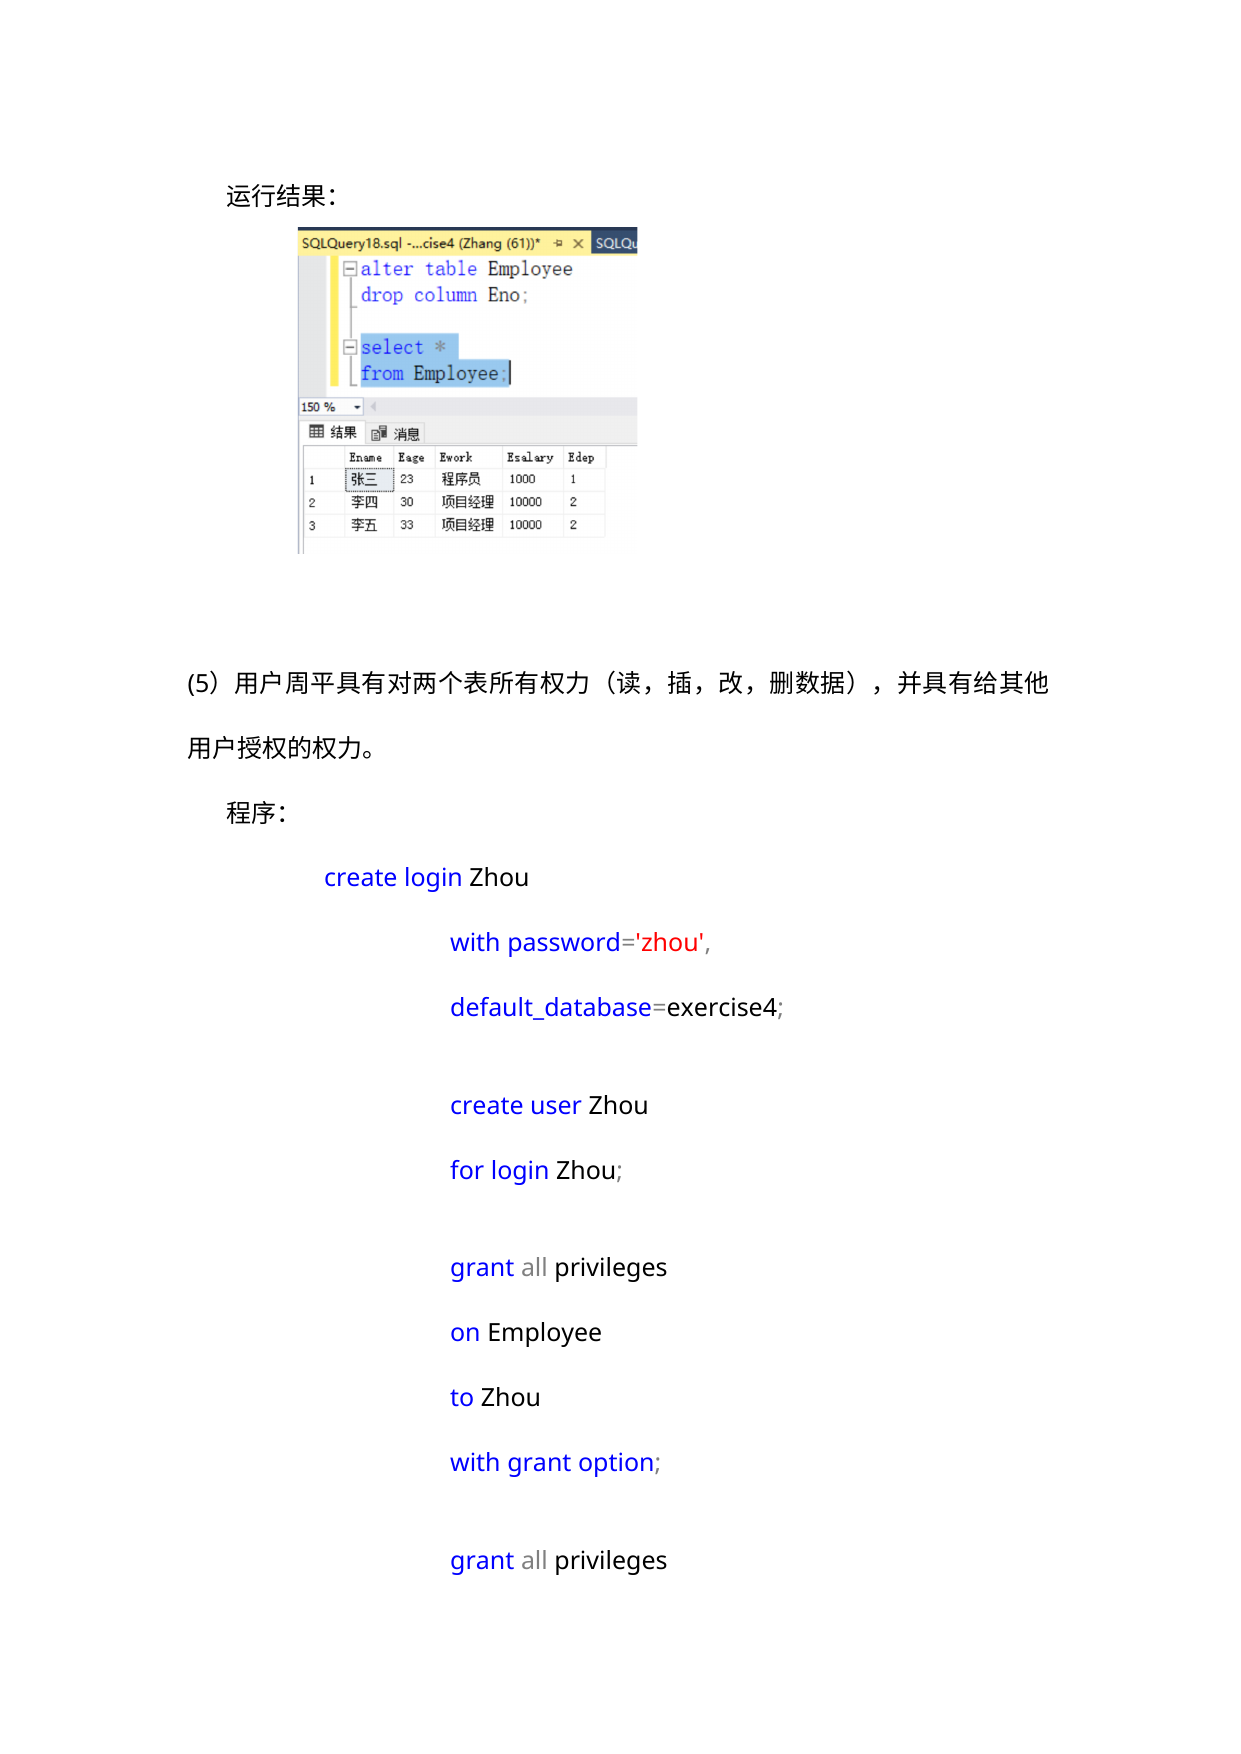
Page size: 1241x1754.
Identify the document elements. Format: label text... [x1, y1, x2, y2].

text 程序： [187, 779, 1053, 844]
text create login Zhou [187, 844, 1053, 909]
text create user Zhou [450, 1072, 1053, 1137]
list 用户周平具有对两个表所有权力（读，插，改，删数据），并具有给其他用户授权的权力。 [187, 649, 1053, 779]
text default_database=exercise4; [450, 974, 1053, 1039]
text on Employee [450, 1299, 1053, 1364]
text 运行结果： [187, 162, 1053, 227]
text with password='zhou', [450, 909, 1053, 974]
text to Zhou [450, 1364, 1053, 1429]
text with grant option; [450, 1429, 1053, 1494]
text grant all privileges [450, 1527, 1053, 1592]
picture [297, 227, 638, 554]
text grant all privileges [450, 1234, 1053, 1299]
text for login Zhou; [450, 1137, 1053, 1202]
